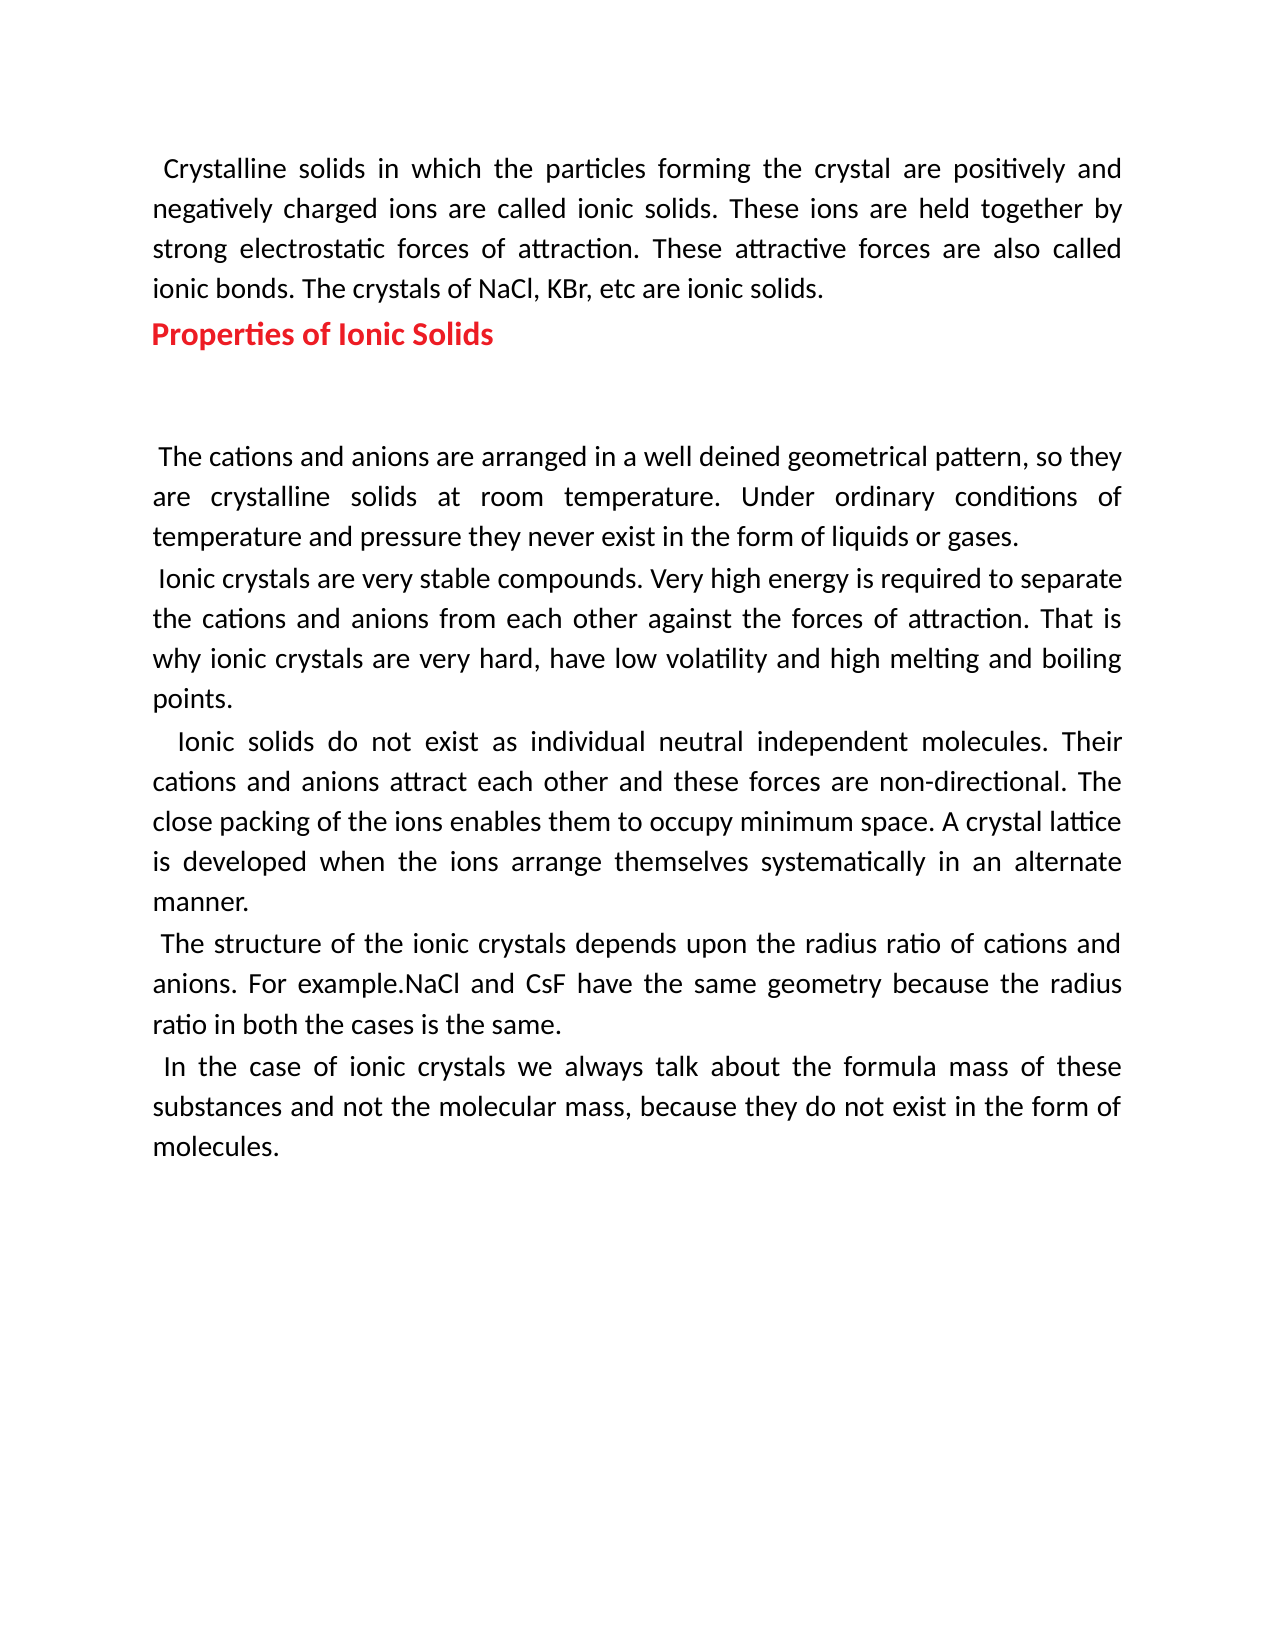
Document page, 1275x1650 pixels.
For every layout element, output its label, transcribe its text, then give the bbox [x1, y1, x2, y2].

text The cations and anions are arranged in a well deined geometrical pattern, so they are crystalline solids at room temperature. Under ordinary conditions of temperature and pressure they never exist in the form of liquids or gases. [151, 438, 1123, 554]
text Ionic solids do not exist as individual neutral independent molecules. Their cations and anions attract each other and these forces are non-directional. The close packing of the ions enables them to occupy minimum space. A crystal lattice is developed when the ions arrange themselves systematically in an alternate manner. [151, 723, 1123, 919]
text In the case of ionic crystals we always talk about the formula mass of these substances and not the molecular mass, because they do not exist in the form of molecules. [151, 1048, 1123, 1164]
text Ionic crystals are very stable compounds. Very high energy is required to separate the cations and anions from each other against the forces of attraction. That is why ionic crystals are very hard, have low volatility and high melting and boiling points. [151, 560, 1123, 716]
text Crystalline solids in which the particles forming the crystal are positively and negatively charged ions are called ionic solids. These ions are held together by strong electrostatic forces of attraction. These attractive forces are also called ionic bonds. The crystals of NaCl, KBr, etc are ionic solids. [151, 150, 1123, 306]
text Properties of Ionic Solids [151, 313, 1050, 353]
text The structure of the ionic crystals depends upon the radius ratio of cations and anions. For example.NaCl and CsF have the same geometry because the radius ratio in both the cases is the same. [151, 925, 1123, 1041]
